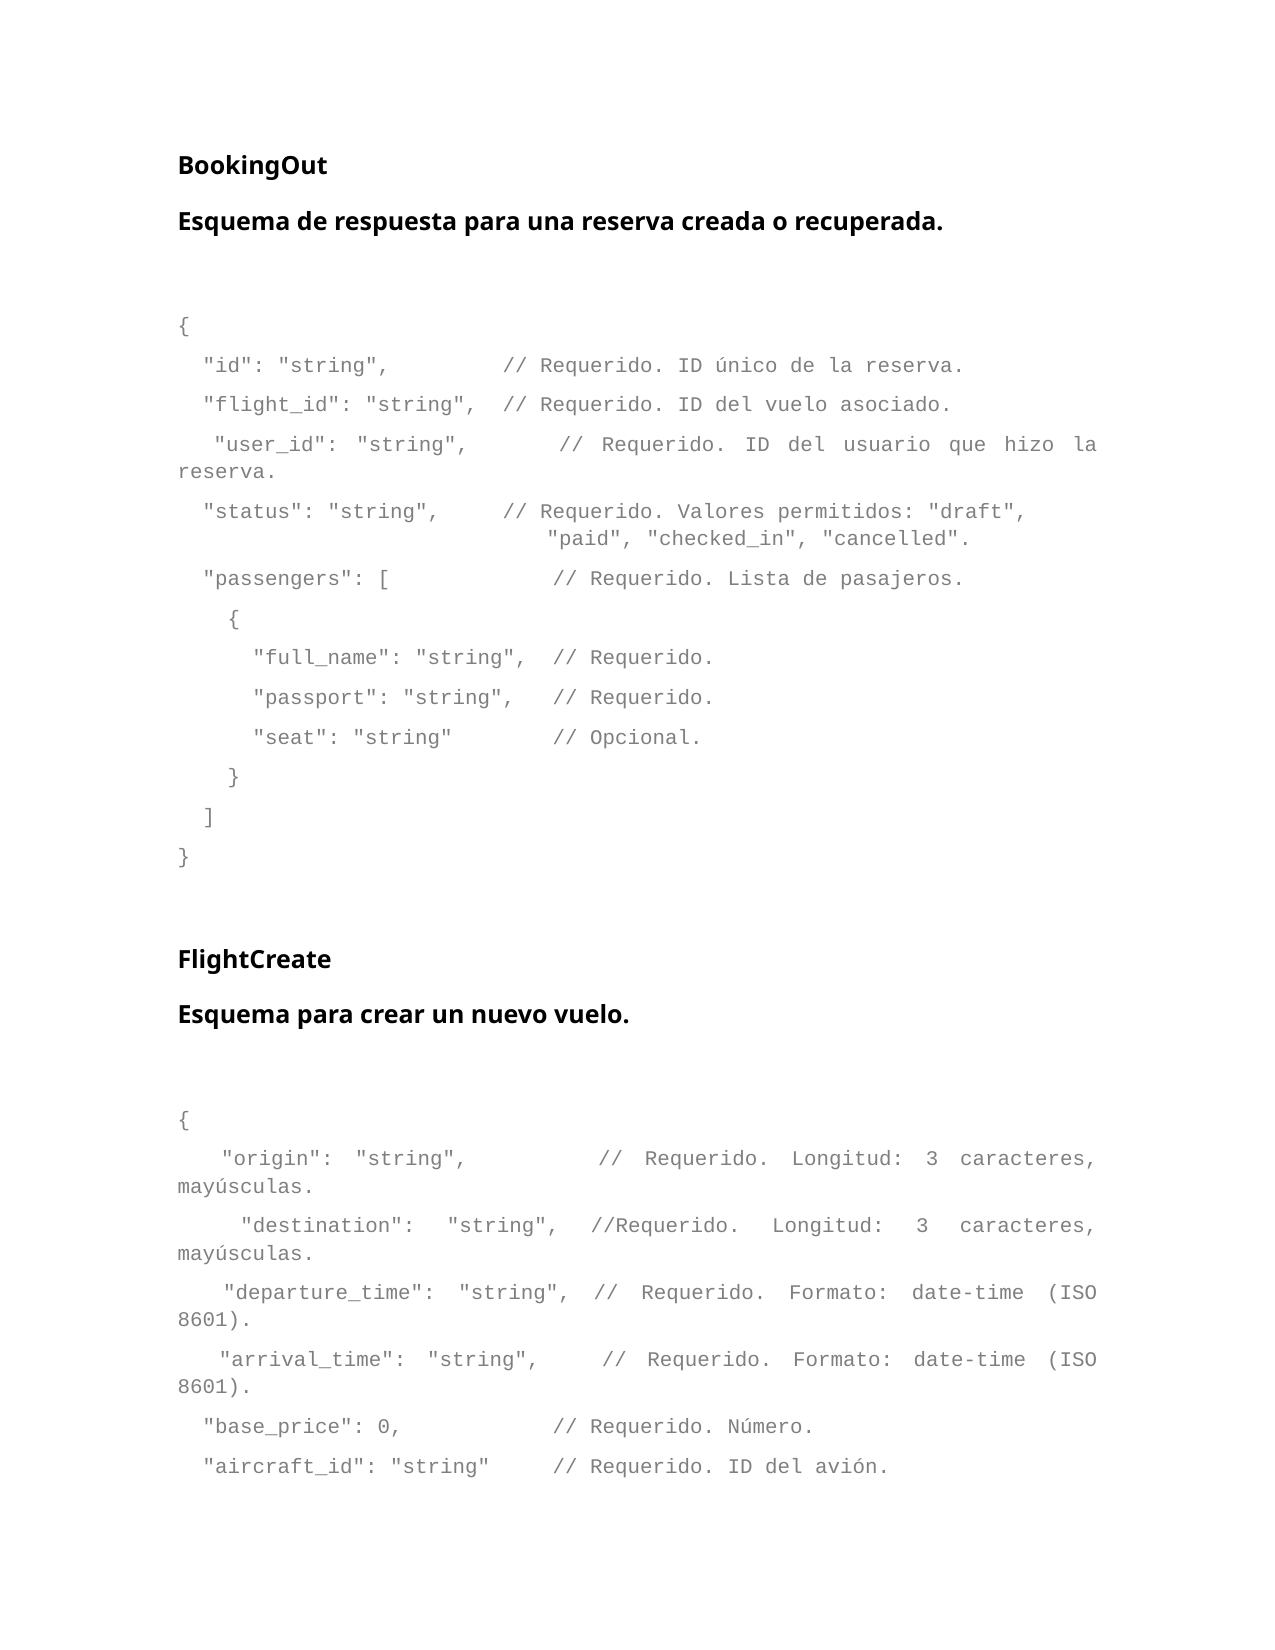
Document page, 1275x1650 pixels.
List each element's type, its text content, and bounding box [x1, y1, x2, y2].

text Esquema para crear un nuevo vuelo. [177, 997, 1098, 1031]
text Esquema de respuesta para una reserva creada o recuperada. [177, 203, 1098, 237]
text "arrival_time": "string", // Requerido. Formato: date-time (ISO 8601). [177, 1349, 1098, 1400]
text "user_id": "string", // Requerido. ID del usuario que hizo la reserva. [177, 434, 1098, 485]
text FlightCreate [177, 941, 1098, 975]
text "aircraft_id": "string" // Requerido. ID del avión. [177, 1456, 1098, 1479]
text } [177, 766, 1098, 790]
text "seat": "string" // Opcional. [177, 727, 1098, 750]
text } [177, 846, 1098, 869]
text "destination": "string", //Requerido. Longitud: 3 caracteres, mayúsculas. [177, 1215, 1098, 1266]
text { [177, 608, 1098, 631]
text "status": "string", // Requerido. Valores permitidos: "draft", "paid", "checked_in", "cancelled". [177, 501, 1098, 552]
text "id": "string", // Requerido. ID único de la reserva. [177, 355, 1098, 378]
text { [177, 315, 1098, 339]
text { [177, 1109, 1098, 1132]
text BookingOut [177, 148, 1098, 182]
text "passport": "string", // Requerido. [177, 687, 1098, 711]
text "flight_id": "string", // Requerido. ID del vuelo asociado. [177, 394, 1098, 418]
text ] [177, 806, 1098, 830]
text "base_price": 0, // Requerido. Número. [177, 1416, 1098, 1439]
text "passengers": [ // Requerido. Lista de pasajeros. [177, 568, 1098, 592]
text "departure_time": "string", // Requerido. Formato: date-time (ISO 8601). [177, 1282, 1098, 1333]
text "origin": "string", // Requerido. Longitud: 3 caracteres, mayúsculas. [177, 1148, 1098, 1199]
text "full_name": "string", // Requerido. [177, 647, 1098, 671]
